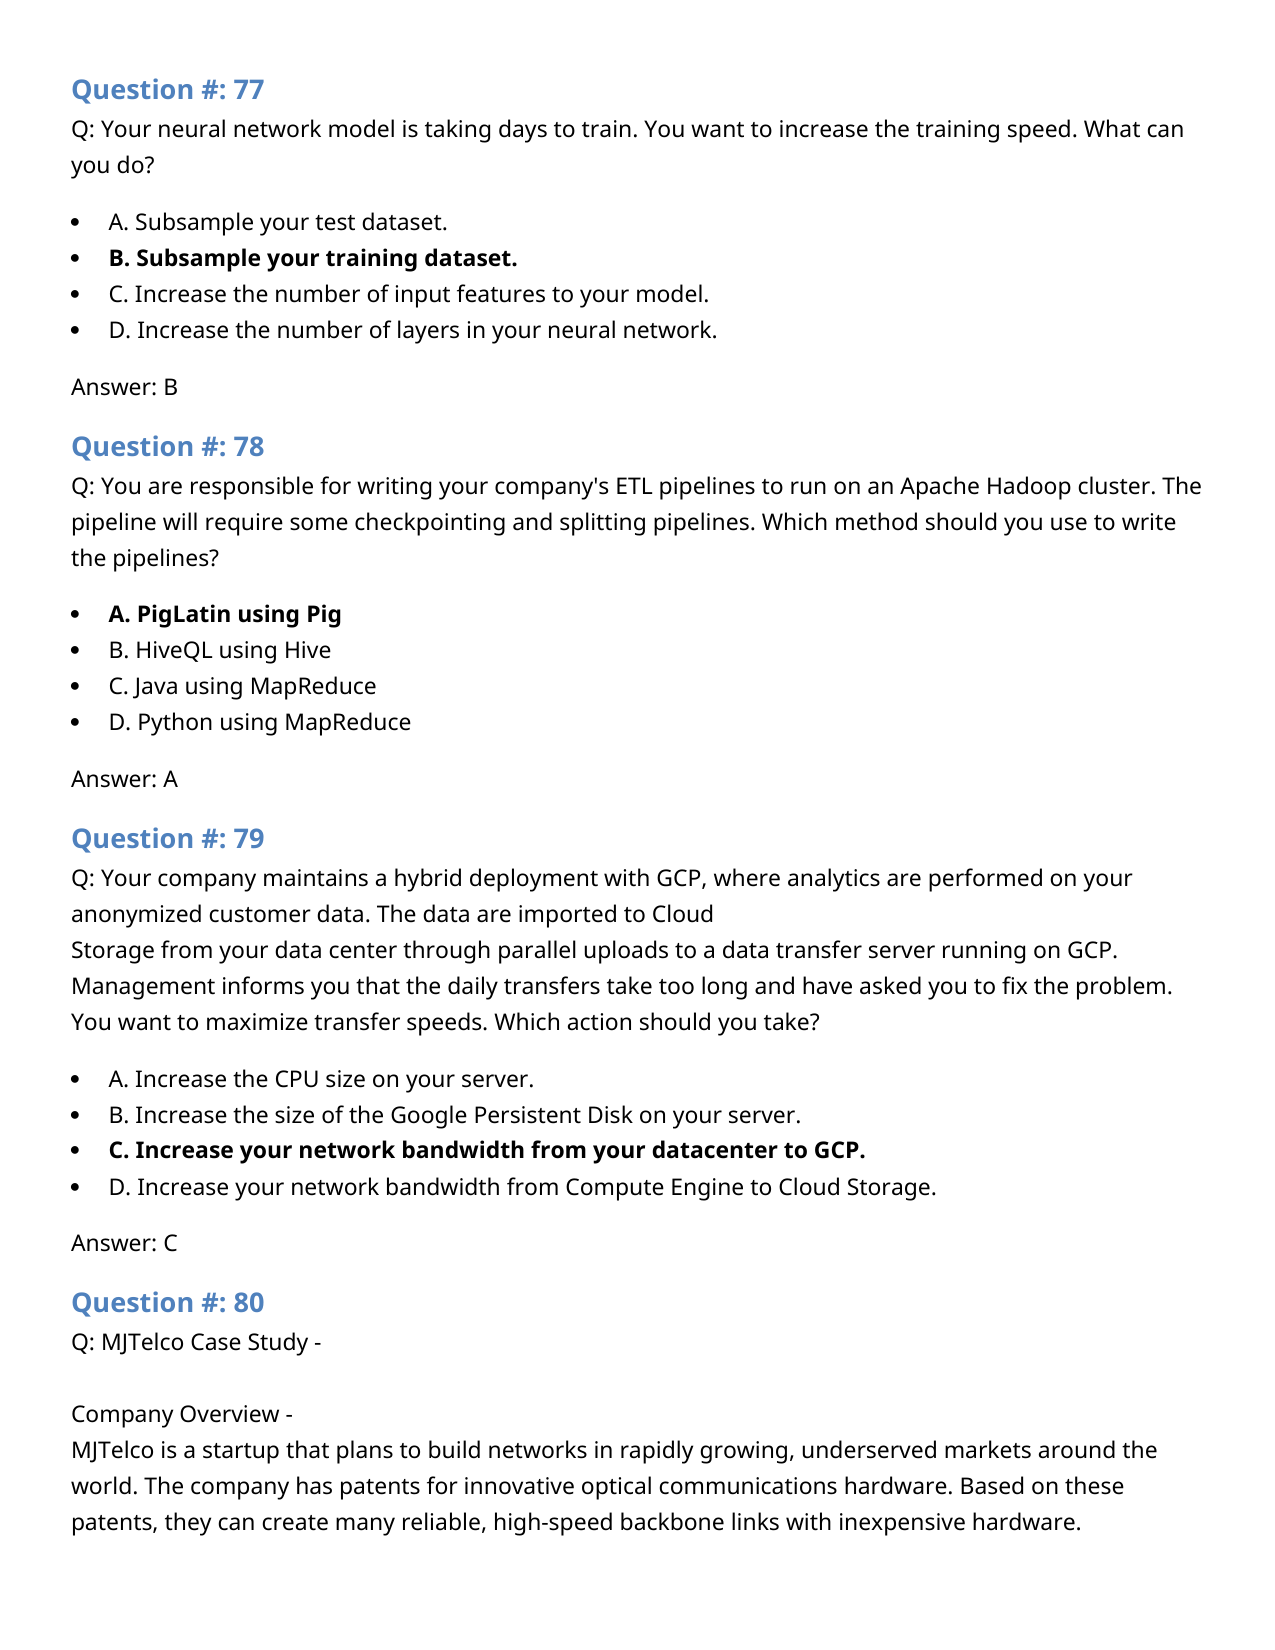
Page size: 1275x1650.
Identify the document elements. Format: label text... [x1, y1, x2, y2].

text Answer: B [71, 371, 1204, 402]
subtitle Question #: 78 [71, 427, 1204, 464]
subtitle Question #: 77 [71, 71, 1204, 108]
text Q: Your neural network model is taking days to train. You want to increase the training speed. What can you do? [71, 113, 1204, 180]
list A. Subsample your test dataset. [71, 206, 1204, 237]
list D. Increase the number of layers in your neural network. [71, 314, 1204, 345]
list B. Subsample your training dataset. [71, 242, 1204, 273]
subtitle Question #: 80 [71, 1284, 1204, 1321]
text Q: You are responsible for writing your company's ETL pipelines to run on an Apache Hadoop cluster. The pipeline will require some checkpointing and splitting pipelines. Which method should you use to write the pipelines? [71, 470, 1204, 573]
text Answer: A [71, 763, 1204, 794]
list C. Increase your network bandwidth from your datacenter to GCP. [71, 1134, 1204, 1166]
text Q: Your company maintains a hybrid deployment with GCP, where analytics are performed on your anonymized customer data. The data are imported to Cloud Storage from your data center through parallel uploads to a data transfer server running on GCP. Management informs you that the daily transfers take too long and have asked you to fix the problem. You want to maximize transfer speeds. Which action should you take? [71, 862, 1204, 1037]
subtitle Question #: 79 [71, 820, 1204, 857]
text Answer: C [71, 1227, 1204, 1258]
list D. Python using MapReduce [71, 706, 1204, 737]
list C. Java using MapReduce [71, 670, 1204, 701]
list A. PigLatin using Pig [71, 598, 1204, 629]
list B. HiveQL using Hive [71, 634, 1204, 666]
list D. Increase your network bandwidth from Compute Engine to Cloud Storage. [71, 1170, 1204, 1202]
list B. Increase the size of the Google Persistent Disk on your server. [71, 1098, 1204, 1130]
list C. Increase the number of input features to your model. [71, 278, 1204, 309]
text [71, 1326, 1204, 1573]
list A. Increase the CPU size on your server. [71, 1063, 1204, 1094]
